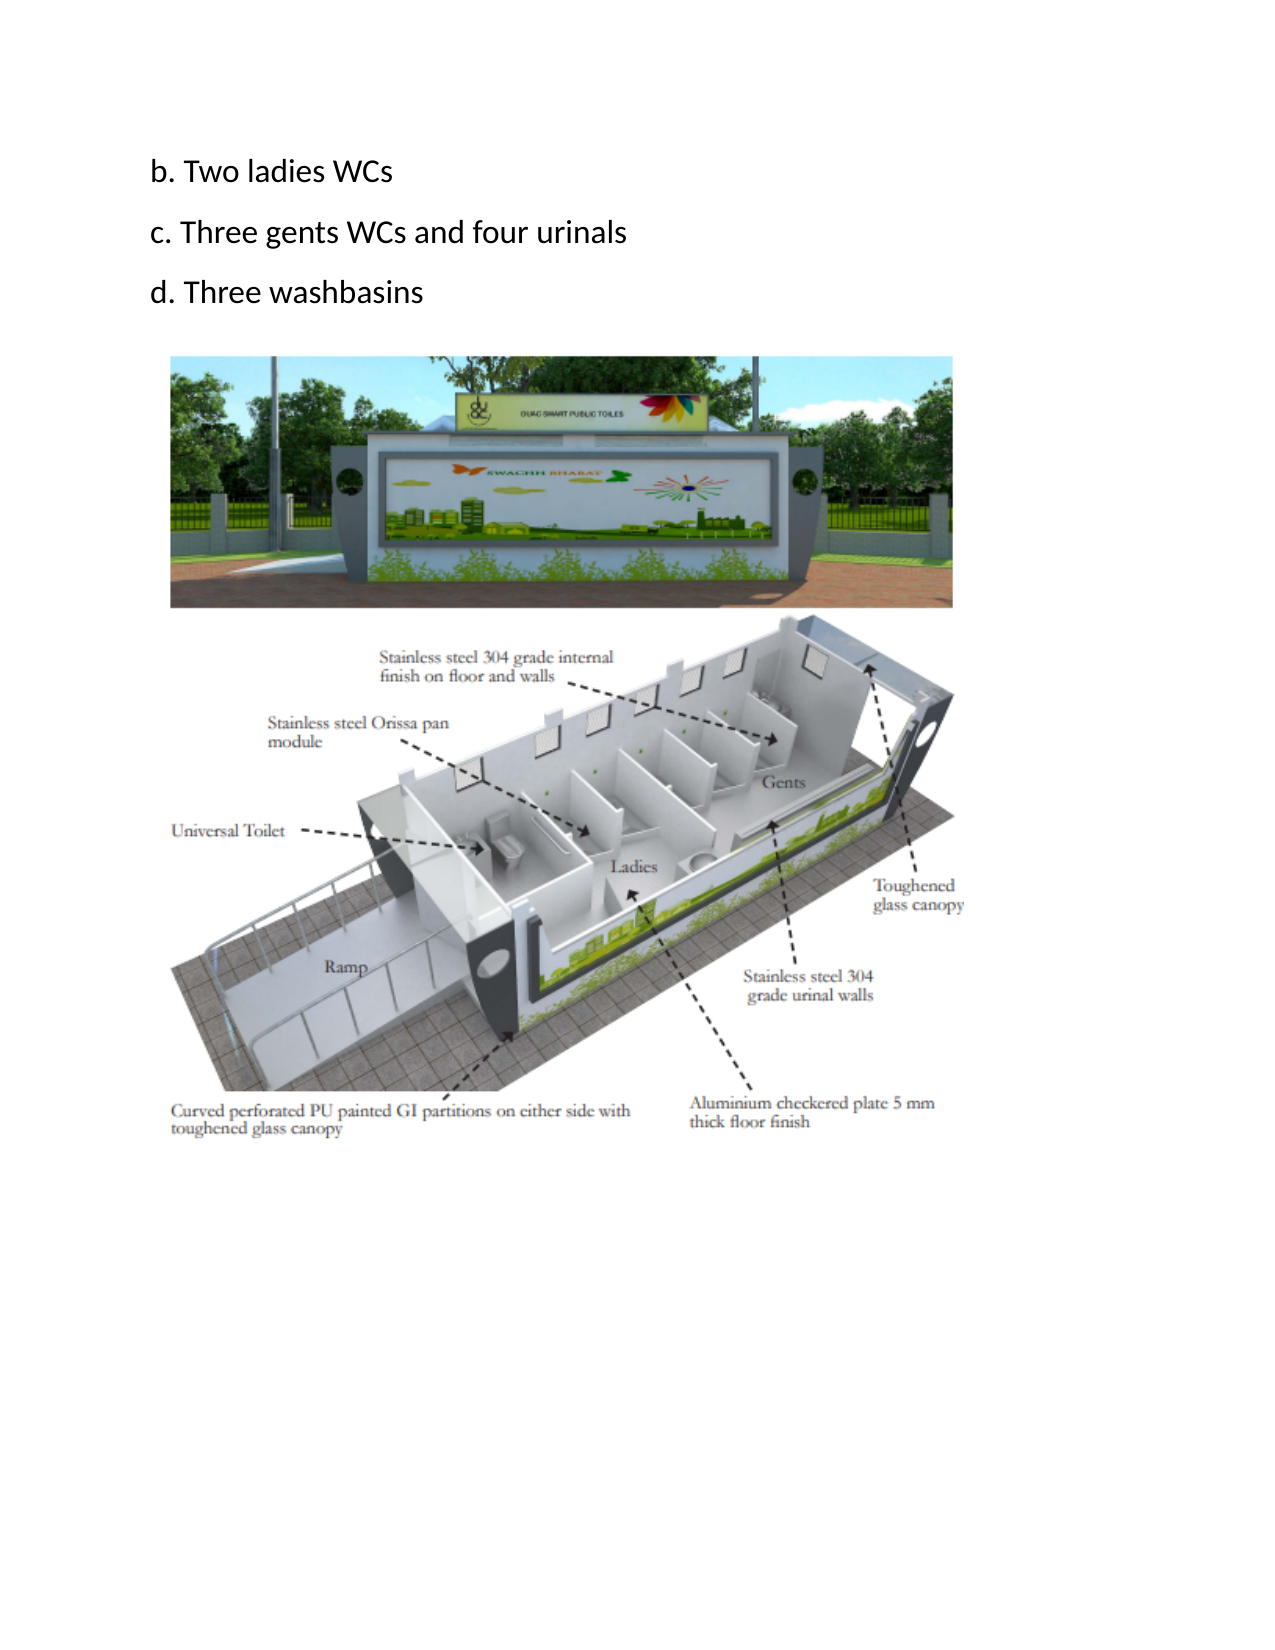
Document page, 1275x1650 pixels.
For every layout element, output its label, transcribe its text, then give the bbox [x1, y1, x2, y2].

text c. Three gents WCs and four urinals [150, 211, 1125, 251]
text b. Two ladies WCs [150, 150, 1125, 191]
picture [150, 331, 964, 1187]
text d. Three washbasins [150, 271, 1125, 312]
